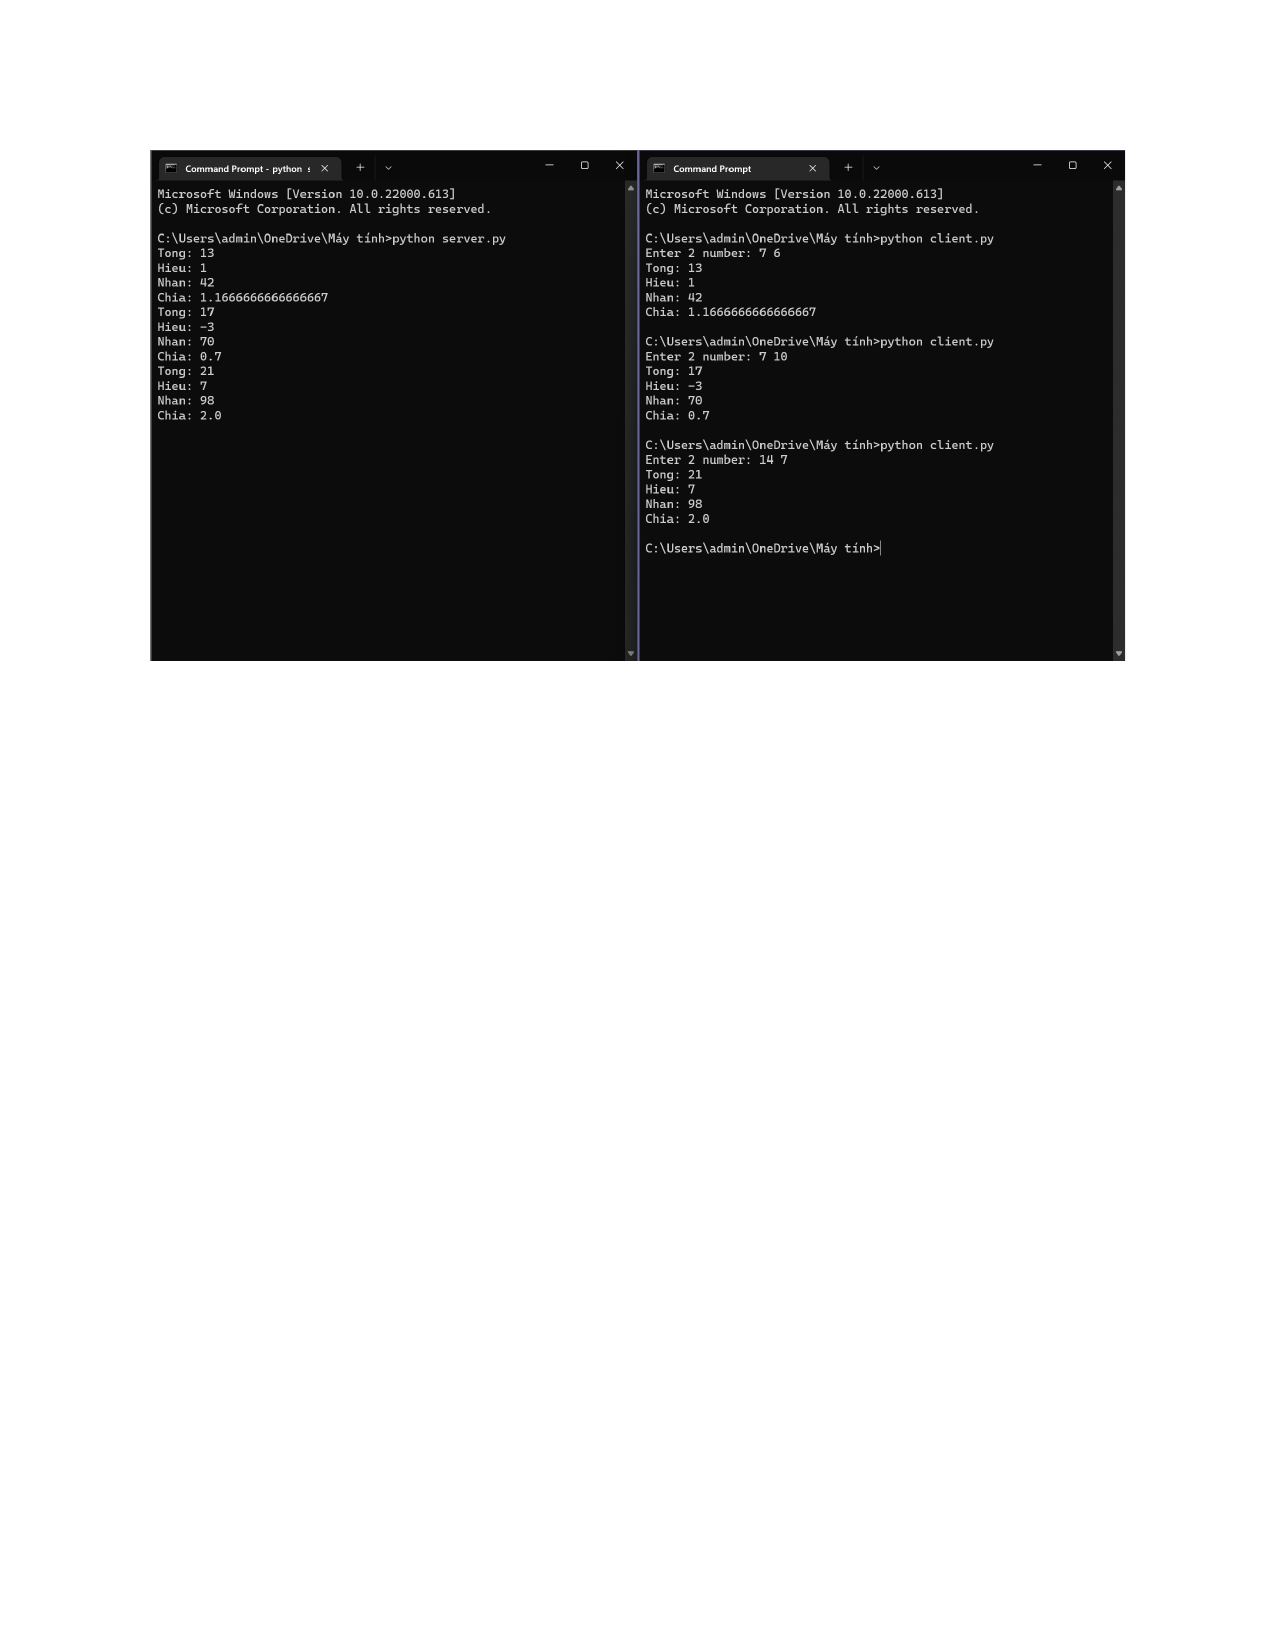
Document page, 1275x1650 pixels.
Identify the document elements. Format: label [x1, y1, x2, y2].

picture [150, 150, 1125, 661]
